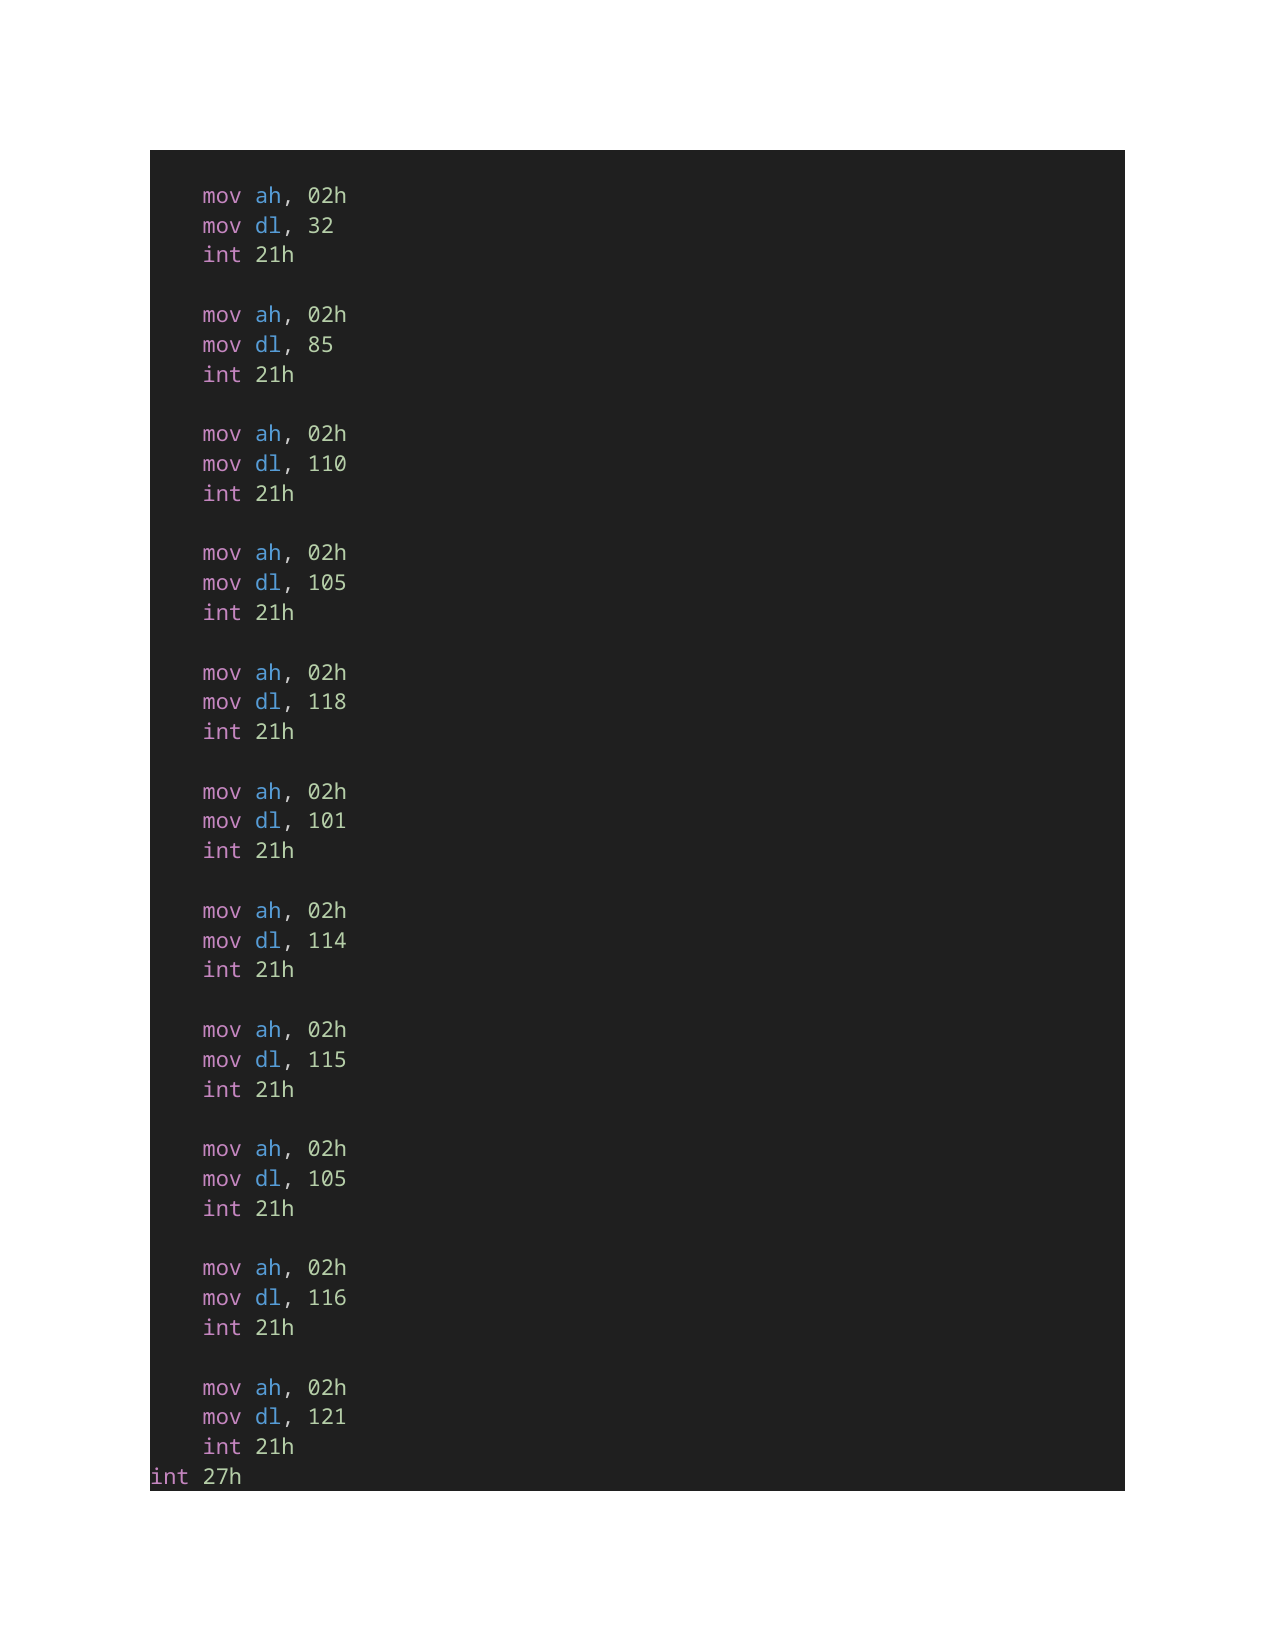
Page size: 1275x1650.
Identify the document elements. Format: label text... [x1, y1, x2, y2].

text int 27h [150, 1461, 1125, 1491]
text int 21h [150, 478, 1125, 507]
text mov dl, 116 [150, 1282, 1125, 1312]
text mov ah, 02h [150, 418, 1125, 448]
text int 21h [150, 1312, 1125, 1342]
text int 21h [150, 716, 1125, 746]
text mov dl, 114 [150, 924, 1125, 954]
text mov dl, 101 [150, 805, 1125, 835]
text int 21h [150, 1431, 1125, 1461]
text mov ah, 02h [150, 1133, 1125, 1163]
text mov ah, 02h [150, 656, 1125, 686]
text mov dl, 105 [150, 1163, 1125, 1193]
text mov ah, 02h [150, 1014, 1125, 1044]
text mov ah, 02h [150, 776, 1125, 805]
text int 21h [150, 954, 1125, 984]
text mov ah, 02h [150, 299, 1125, 329]
text int 21h [150, 239, 1125, 269]
text mov dl, 105 [150, 567, 1125, 597]
text mov dl, 118 [150, 686, 1125, 716]
text int 21h [150, 835, 1125, 865]
text mov ah, 02h [150, 1252, 1125, 1282]
text mov dl, 32 [150, 209, 1125, 239]
text mov dl, 85 [150, 329, 1125, 358]
text int 21h [150, 358, 1125, 388]
text int 21h [150, 597, 1125, 627]
text int 21h [150, 1193, 1125, 1222]
text mov dl, 110 [150, 448, 1125, 478]
text int 21h [150, 1073, 1125, 1103]
text mov dl, 121 [150, 1401, 1125, 1431]
text mov ah, 02h [150, 537, 1125, 567]
text mov dl, 115 [150, 1044, 1125, 1073]
text mov ah, 02h [150, 895, 1125, 924]
text mov ah, 02h [150, 180, 1125, 209]
text mov ah, 02h [150, 1371, 1125, 1401]
